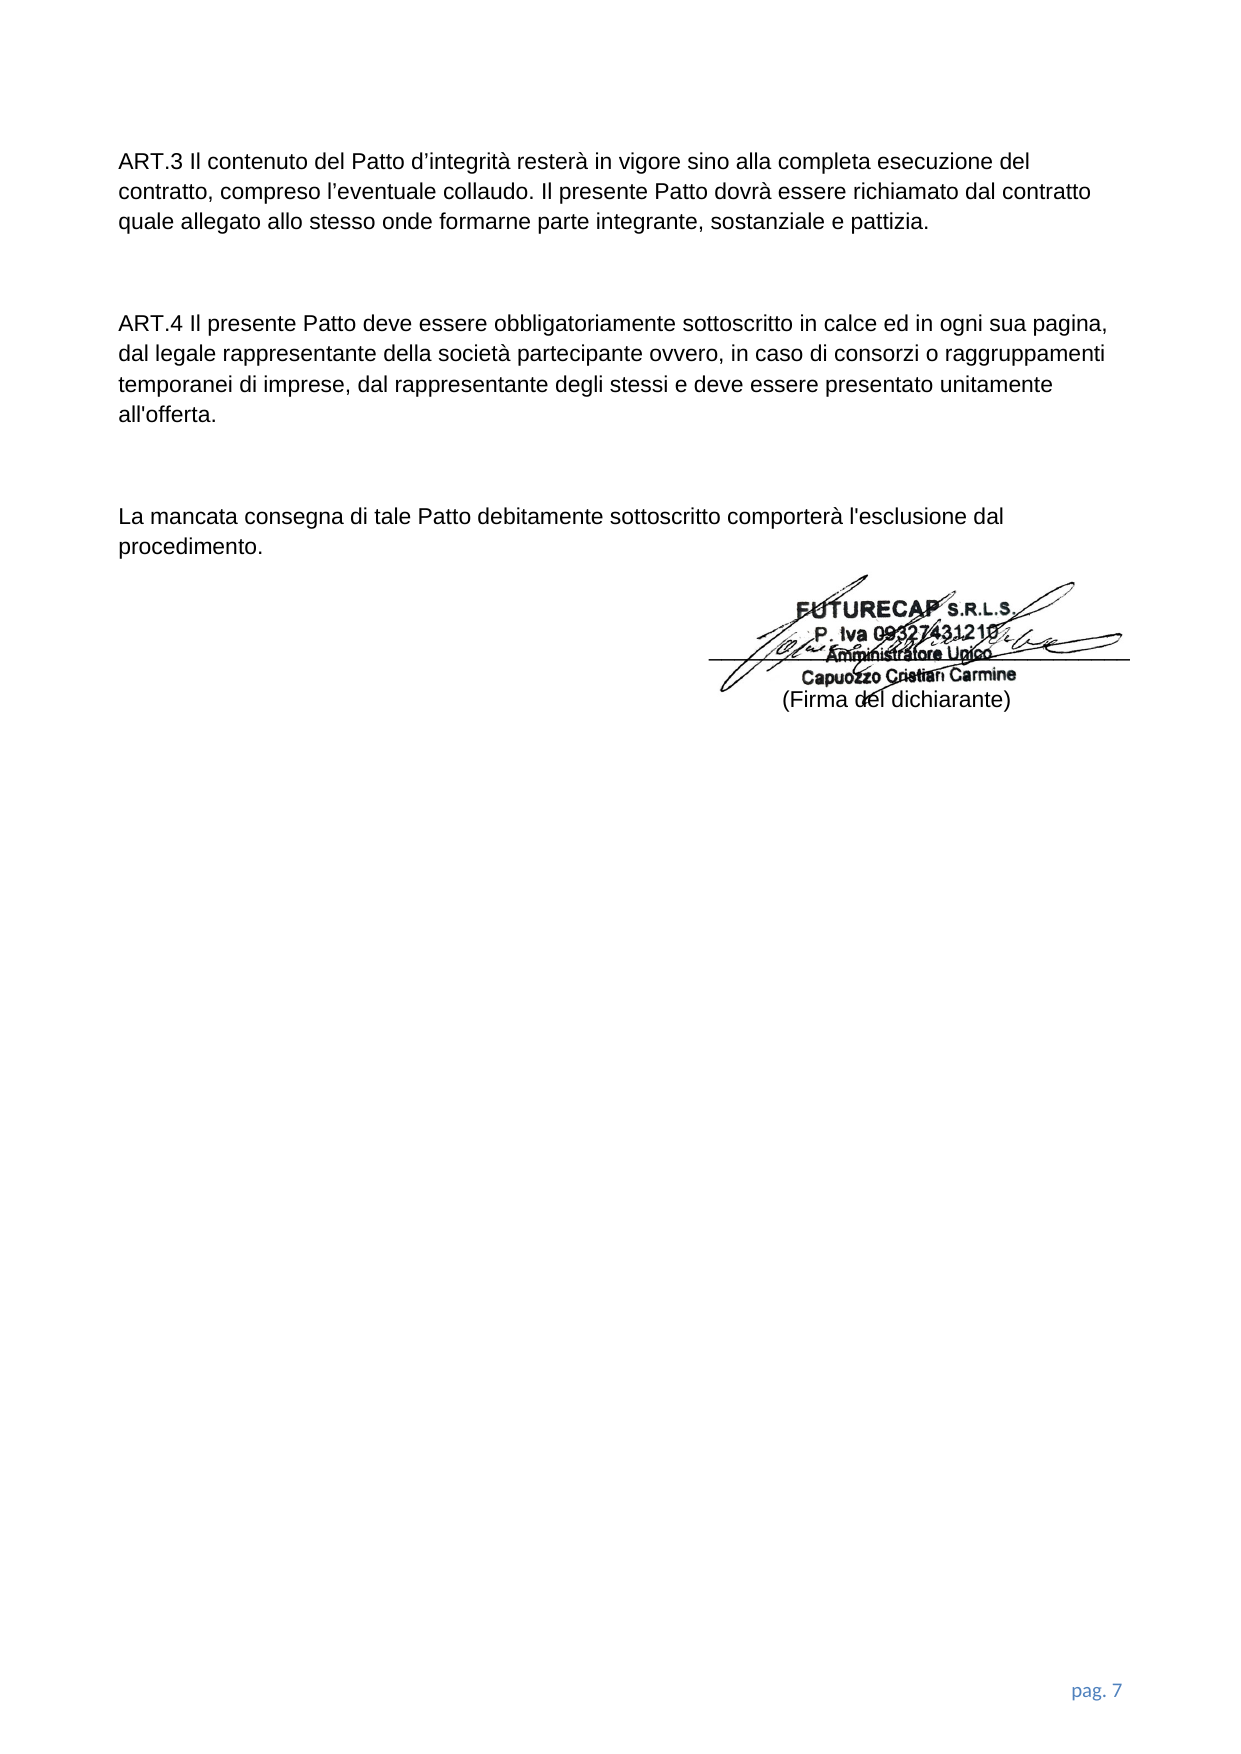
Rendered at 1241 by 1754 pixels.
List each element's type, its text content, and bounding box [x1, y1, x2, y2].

text ART.3 Il contenuto del Patto d’integrità resterà in vigore sino alla completa esecuzione del contratto, compreso l’eventuale collaudo. Il presente Patto dovrà essere richiamato dal contratto quale allegato allo stesso onde formarne parte integrante, sostanziale e pattizia. [118, 148, 1122, 234]
text (Firma del dichiarante) [708, 686, 1140, 712]
text ART.4 Il presente Patto deve essere obbligatoriamente sottoscritto in calce ed in ogni sua pagina, dal legale rappresentante della società partecipante ovvero, in caso di consorzi o raggruppamenti temporanei di imprese, dal rappresentante degli stessi e deve essere presentato unitamente all'offerta. [118, 310, 1122, 427]
picture [704, 568, 1143, 714]
text La mancata consegna di tale Patto debitamente sottoscritto comporterà l'esclusione dal procedimento. [118, 503, 1122, 559]
text _________________________________ [709, 635, 1140, 661]
